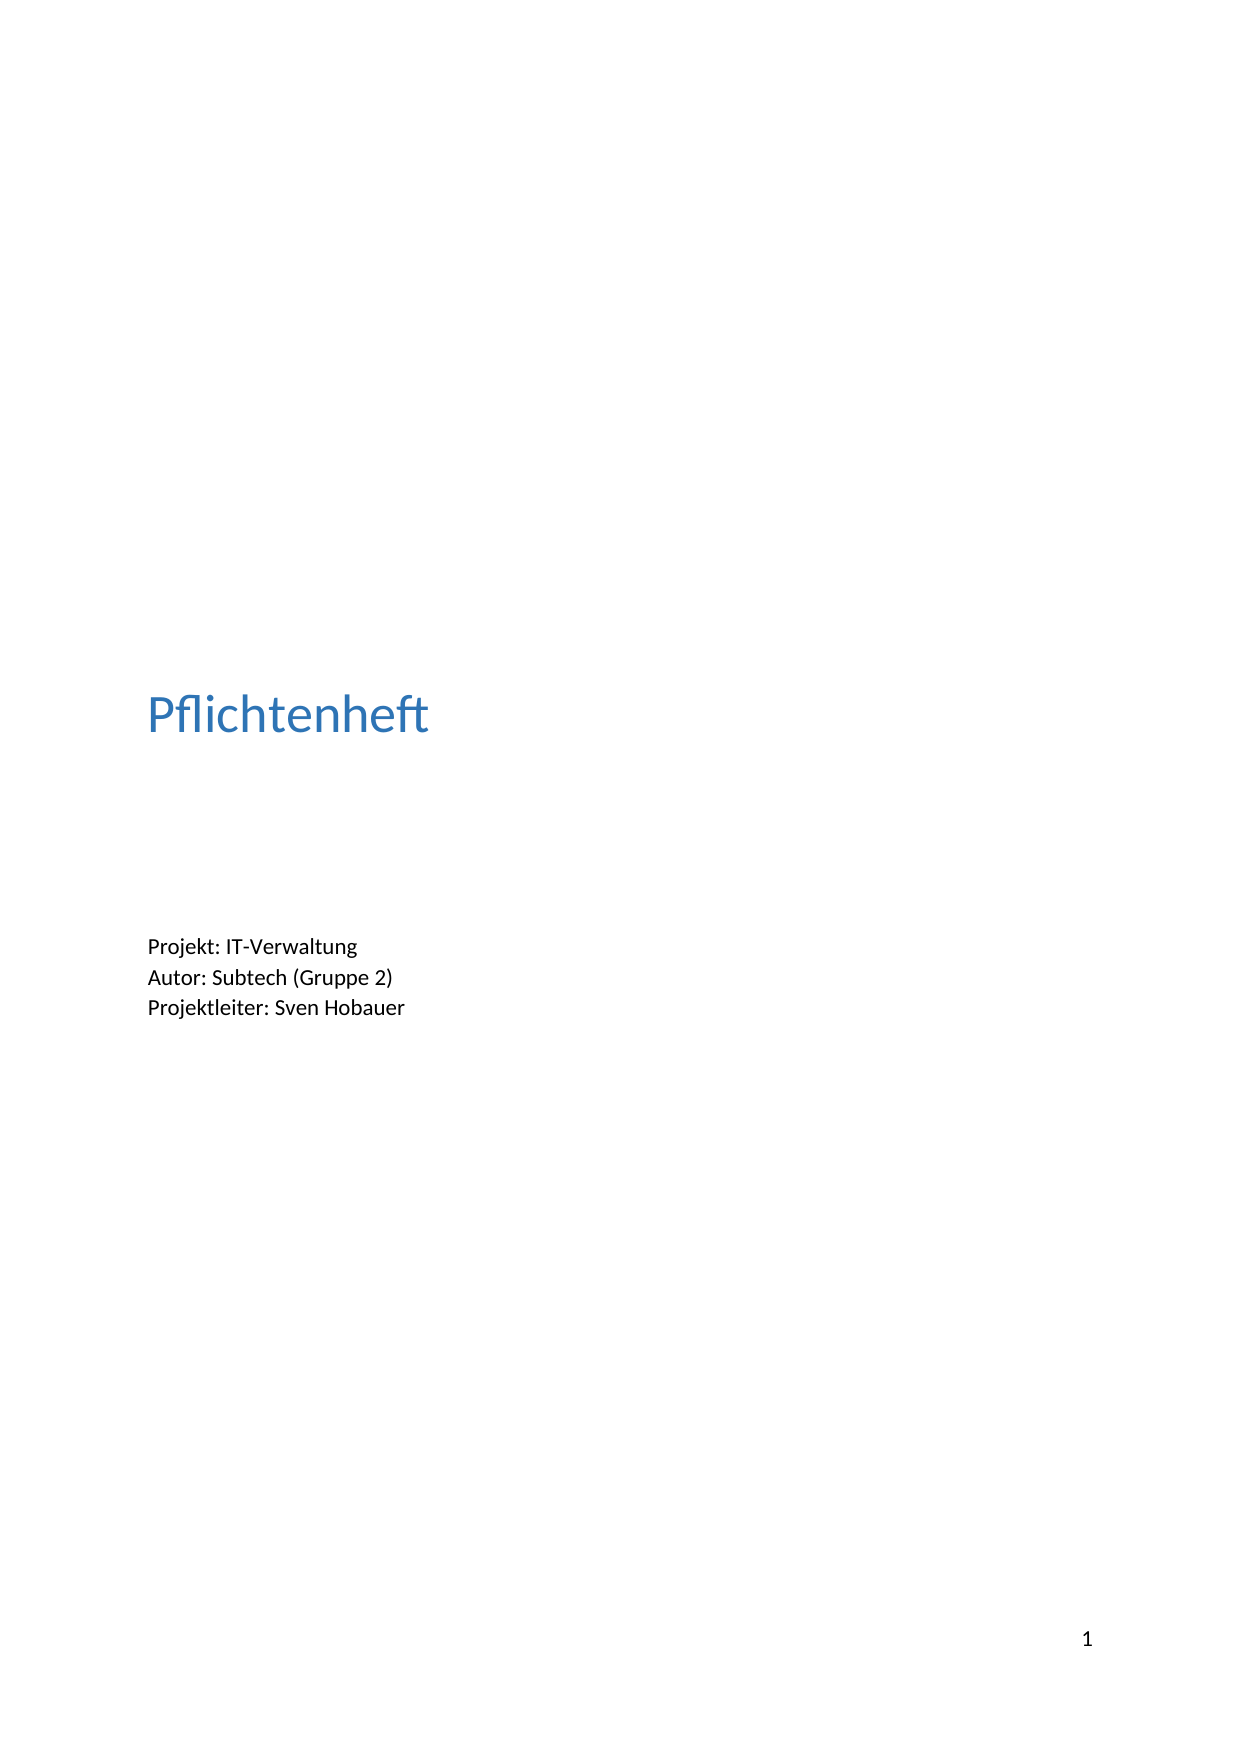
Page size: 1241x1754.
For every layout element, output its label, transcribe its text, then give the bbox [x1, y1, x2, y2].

text Projekt: IT-Verwaltung [148, 932, 1093, 961]
text Pflichtenheft [148, 680, 1093, 746]
text Autor: Subtech (Gruppe 2) [148, 963, 1093, 991]
text Projektleiter: Sven Hobauer [148, 993, 1093, 1021]
